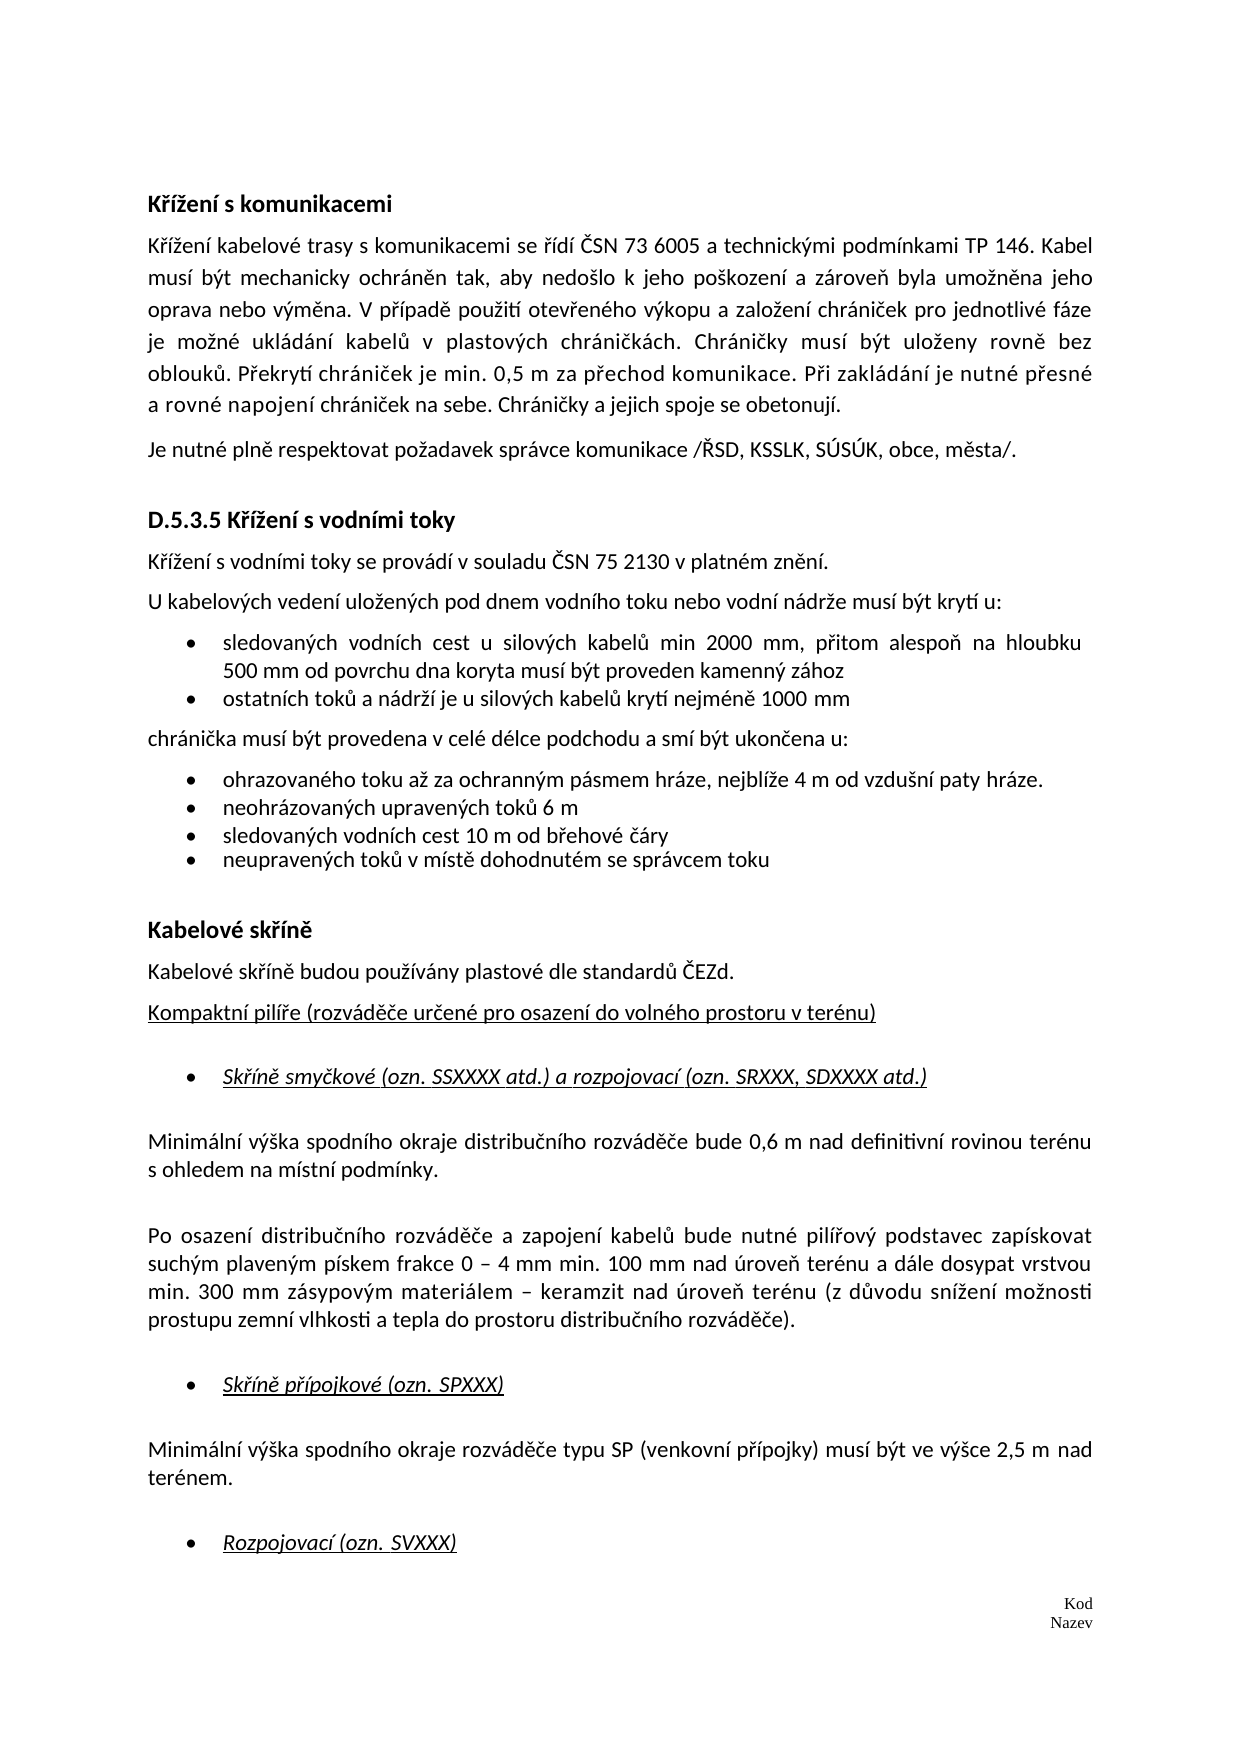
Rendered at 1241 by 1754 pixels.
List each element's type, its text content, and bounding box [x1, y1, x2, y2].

text Kabelové skříně budou používány plastové dle standardů ČEZd. [148, 957, 1093, 985]
list Skříně smyčkové (ozn. SSXXXX atd.) a rozpojovací (ozn. SRXXX, SDXXXX atd.) [185, 1062, 1093, 1091]
list Rozpojovací (ozn. SVXXX) [185, 1528, 1093, 1556]
list neupravených toků v místě dohodnutém se správcem toku [185, 849, 1093, 872]
list Skříně přípojkové (ozn. SPXXX) [185, 1370, 1093, 1398]
text chránička musí být provedena v celé délce podchodu a smí být ukončena u: [148, 724, 1093, 752]
text Je nutné plně respektovat požadavek správce komunikace /ŘSD, KSSLK, SÚSÚK, obce, města/. [148, 435, 1093, 463]
text Kompaktní pilíře (rozváděče určené pro osazení do volného prostoru v terénu) [148, 998, 1093, 1026]
text Křížení kabelové trasy s komunikacemi se řídí ČSN 73 6005 a technickými podmínkami TP 146. Kabel musí být mechanicky ochráněn tak, aby nedošlo k jeho poškození a zároveň byla umožněna jeho oprava nebo výměna. V případě použití otevřeného výkopu a založení chrániček pro jednotlivé fáze je možné ukládání kabelů v plastových chráničkách. Chráničky musí být uloženy rovně bez oblouků. Překrytí chrániček je min. 0,5 m za přechod komunikace. Při zakládání je nutné přesné a rovné napojení chrániček na sebe. Chráničky a jejich spoje se obetonují. [148, 231, 1093, 418]
list sledovaných vodních cest u silových kabelů min 2000 mm, přitom alespoň na hloubku 500 mm od povrchu dna koryta musí být proveden kamenný zához [185, 628, 1093, 684]
text Minimální výška spodního okraje distribučního rozváděče bude 0,6 m nad definitivní rovinou terénu s ohledem na místní podmínky. [148, 1127, 1093, 1183]
text Po osazení distribučního rozváděče a zapojení kabelů bude nutné pilířový podstavec zapískovat suchým plaveným pískem frakce 0 – 4 mm min. 100 mm nad úroveň terénu a dále dosypat vrstvou min. 300 mm zásypovým materiálem – keramzit nad úroveň terénu (z důvodu snížení možnosti prostupu zemní vlhkosti a tepla do prostoru distribučního rozváděče). [148, 1221, 1093, 1333]
text Křížení s vodními toky se provádí v souladu ČSN 75 2130 v platném znění. [148, 547, 1093, 575]
list ohrazovaného toku až za ochranným pásmem hráze, nejblíže 4 m od vzdušní paty hráze. [185, 765, 1093, 793]
list sledovaných vodních cest 10 m od břehové čáry [185, 821, 1093, 849]
text Minimální výška spodního okraje rozváděče typu SP (venkovní přípojky) musí být ve výšce 2,5 m nad terénem. [148, 1435, 1093, 1491]
list neohrázovaných upravených toků 6 m [185, 793, 1093, 821]
text U kabelových vedení uložených pod dnem vodního toku nebo vodní nádrže musí být krytí u: [148, 587, 1093, 615]
text Kabelové skříně [148, 914, 1093, 944]
text Křížení s komunikacemi [148, 188, 1093, 219]
list ostatních toků a nádrží je u silových kabelů krytí nejméně 1000 mm [185, 684, 1093, 712]
text D.5.3.5 Křížení s vodními toky [148, 504, 1093, 534]
